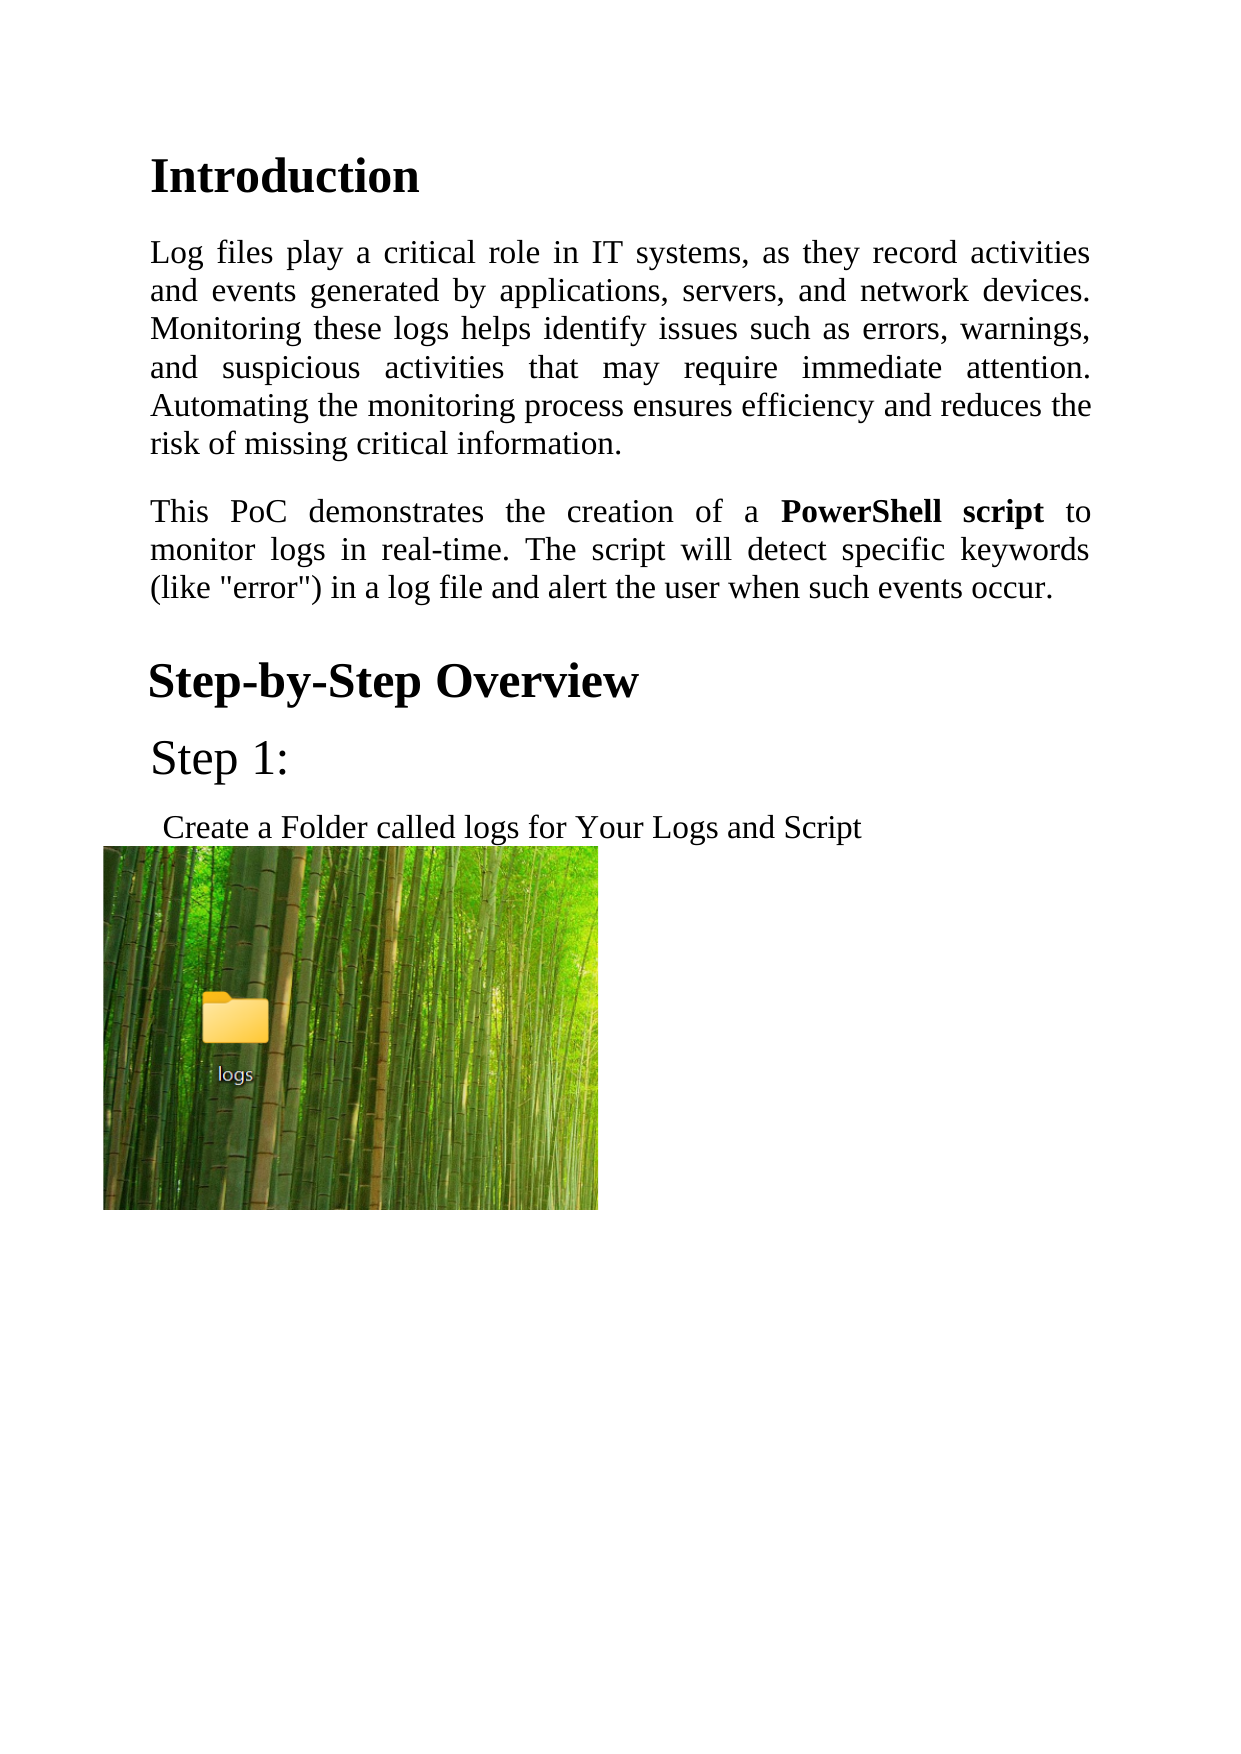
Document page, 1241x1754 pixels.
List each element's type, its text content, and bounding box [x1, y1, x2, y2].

text This PoC demonstrates the creation of a PowerShell script to monitor logs in real-time. The script will detect specific keywords (like "error") in a log file and alert the user when such events occur. [150, 491, 1091, 606]
subtitle Step-by-Step Overview [147, 651, 1196, 708]
picture [103, 846, 599, 1210]
subtitle Step 1: [150, 728, 1196, 786]
text Log files play a critical role in IT systems, as they record activities and events generated by applications, servers, and network devices. Monitoring these logs helps identify issues such as errors, warnings, and suspicious activities that may require immediate attention. Automating the monitoring process ensures efficiency and reduces the risk of missing critical information. [150, 232, 1092, 462]
subtitle Introduction [150, 146, 1196, 203]
text Create a Folder called logs for Your Logs and Script [162, 808, 1196, 846]
